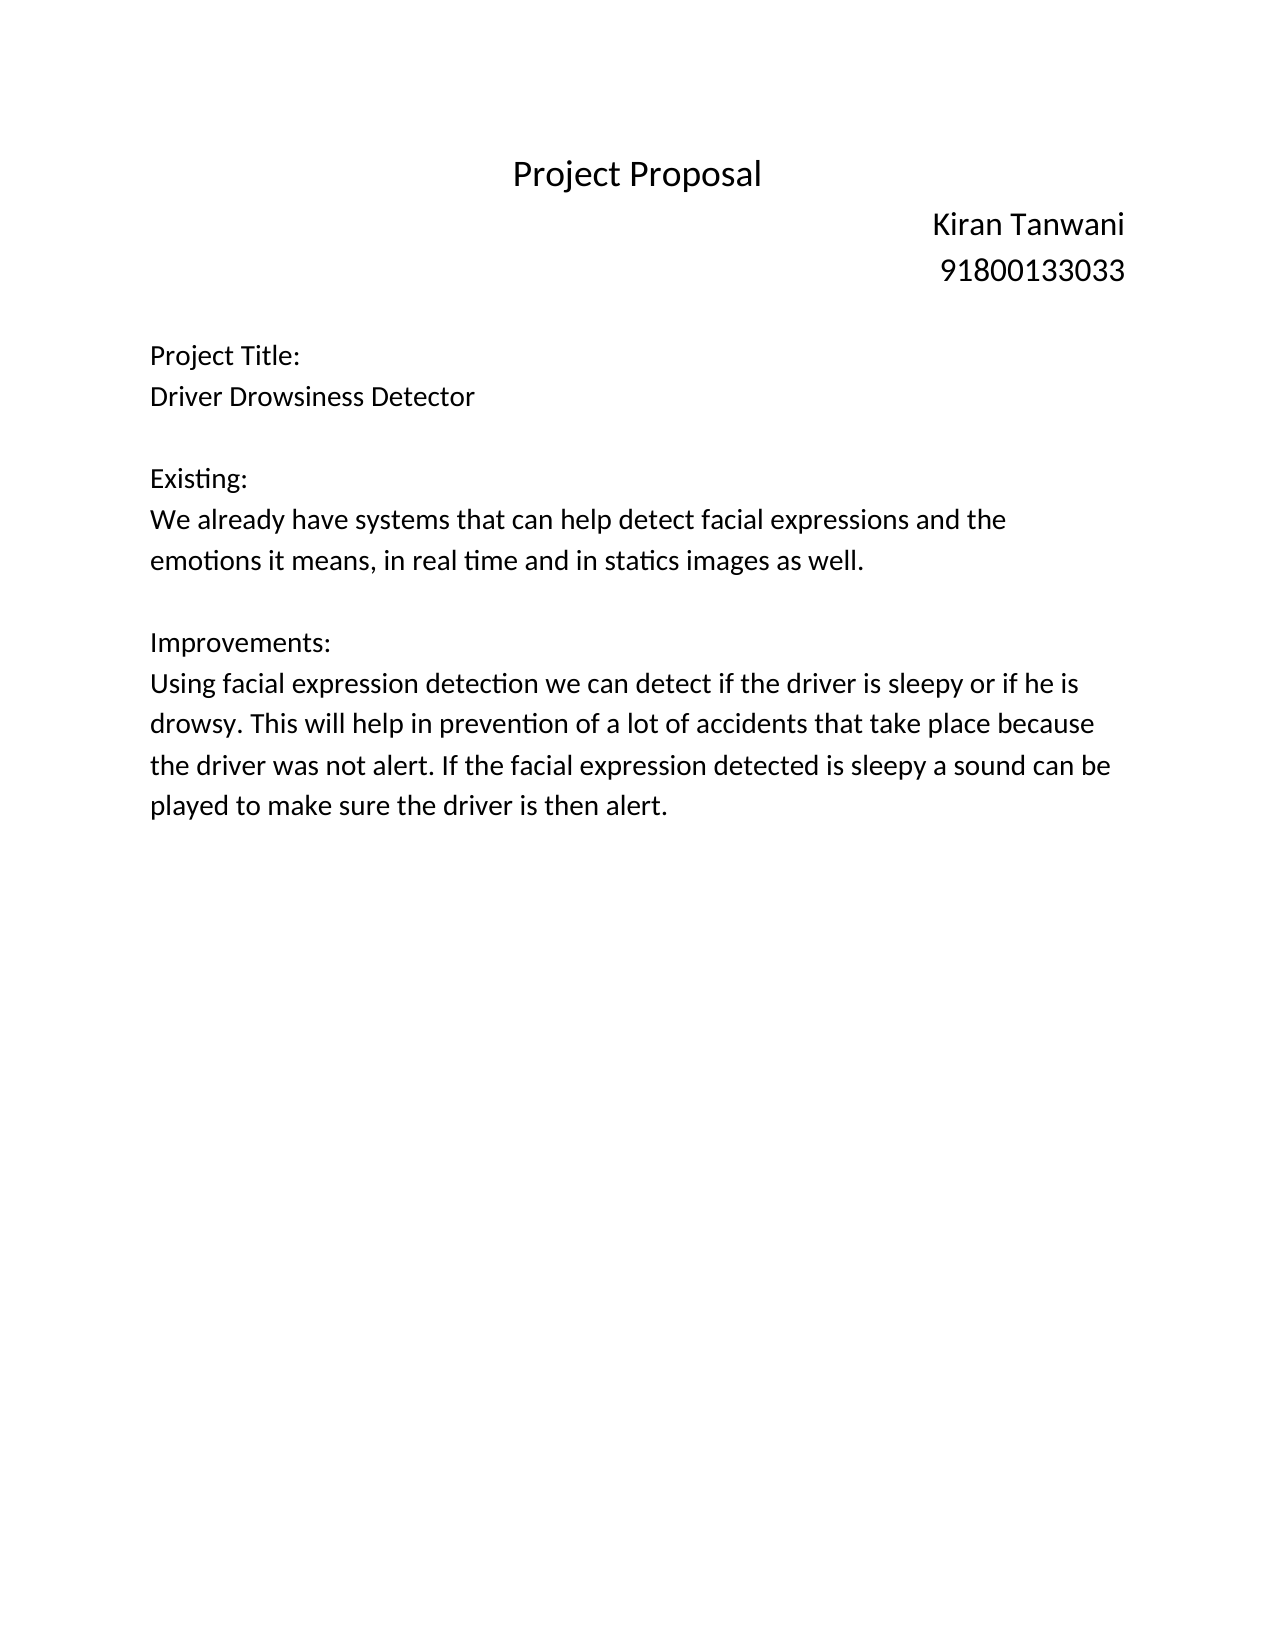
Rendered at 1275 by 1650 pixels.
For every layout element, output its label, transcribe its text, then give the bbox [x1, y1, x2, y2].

text Using facial expression detection we can detect if the driver is sleepy or if he is drowsy. This will help in prevention of a lot of accidents that take place because the driver was not alert. If the facial expression detected is sleepy a sound can be played to make sure the driver is then alert. [150, 665, 1125, 823]
text Improvements: [150, 624, 1125, 659]
text Existing: [150, 460, 1125, 496]
text Project Title: [150, 337, 1125, 373]
text Kiran Tanwani [150, 203, 1125, 243]
text Project Proposal [150, 150, 1125, 196]
text 91800133033 [150, 249, 1125, 290]
text Driver Drowsiness Detector [150, 378, 1125, 414]
text We already have systems that can help detect facial expressions and the emotions it means, in real time and in statics images as well. [150, 501, 1125, 577]
